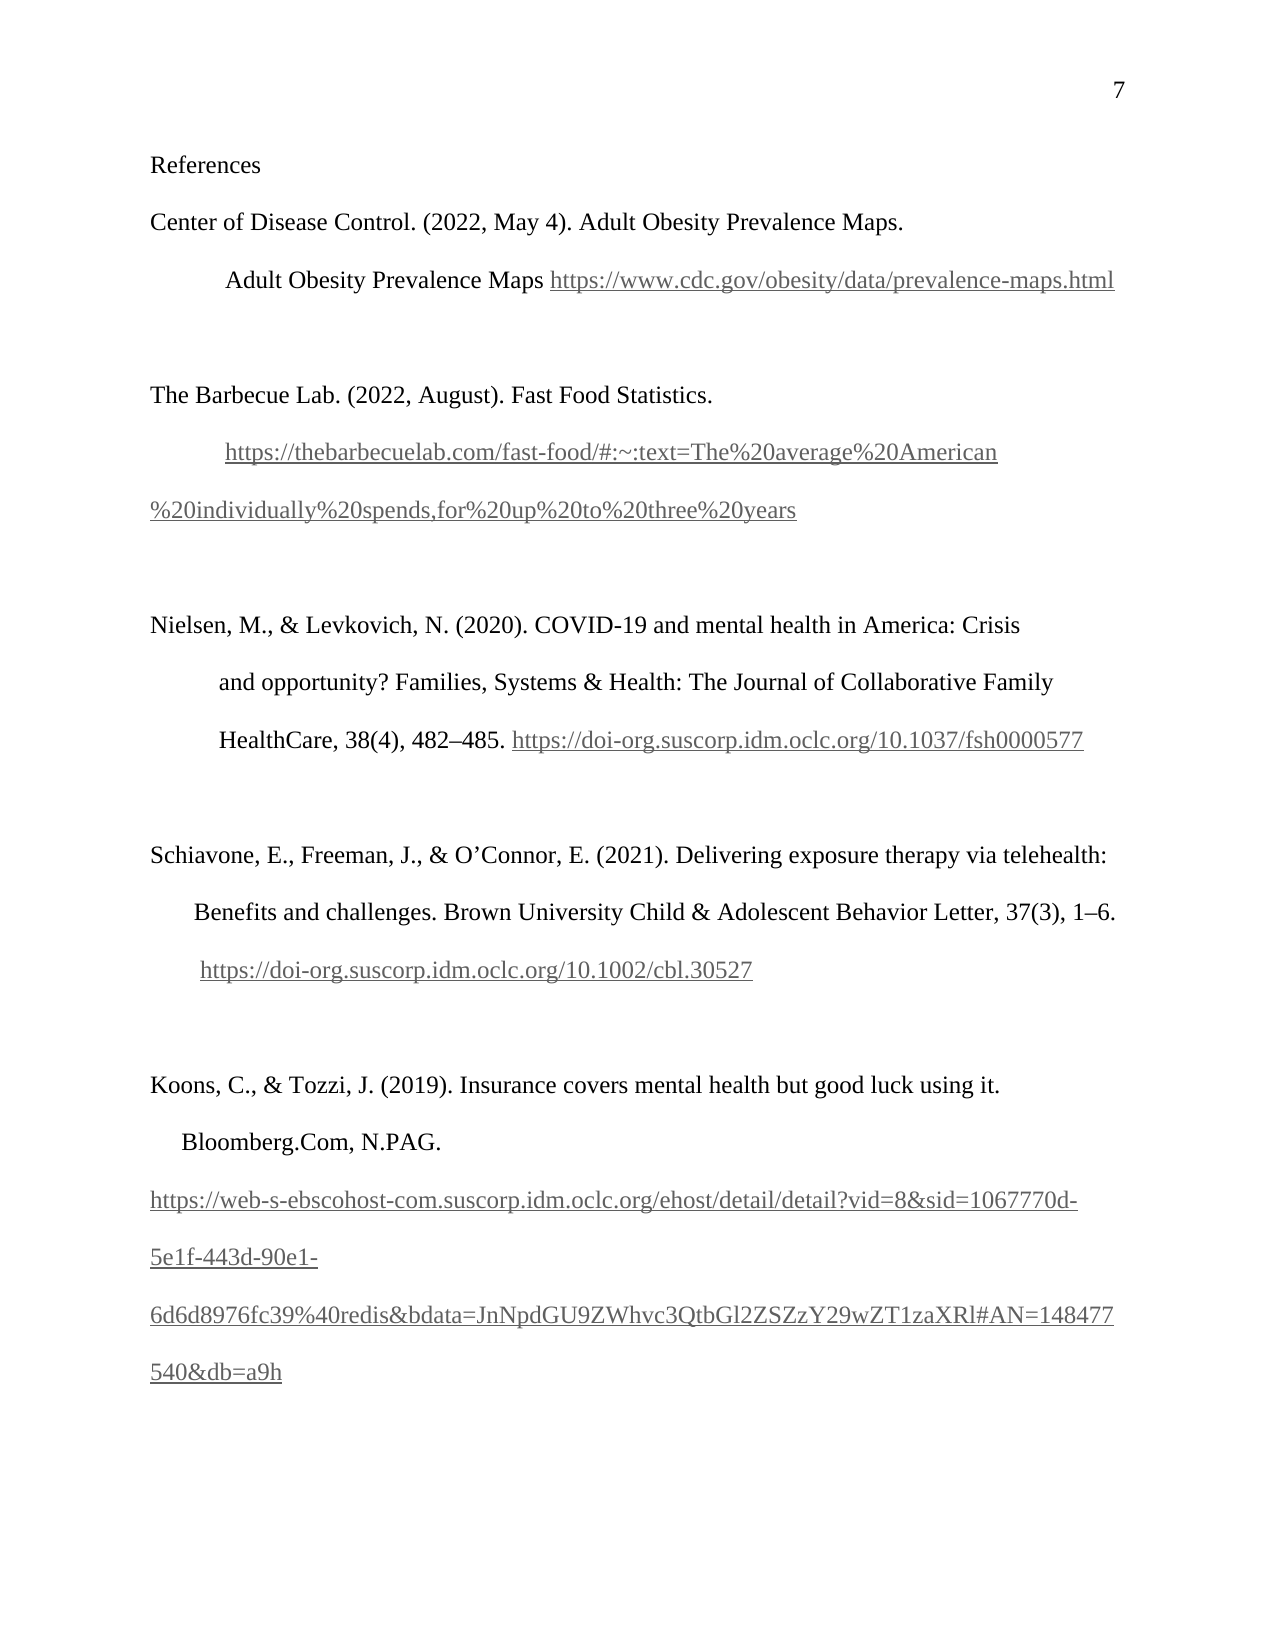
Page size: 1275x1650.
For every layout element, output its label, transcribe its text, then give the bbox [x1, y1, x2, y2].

text and opportunity? Families, Systems & Health: The Journal of Collaborative Family [150, 667, 1125, 696]
text Nielsen, M., & Levkovich, N. (2020). COVID-19 and mental health in America: Crisis [150, 610, 1125, 639]
text Benefits and challenges. Brown University Child & Adolescent Behavior Letter, 37(3), 1–6. [150, 897, 1125, 926]
text The Barbecue Lab. (2022, August). Fast Food Statistics. [150, 380, 1125, 409]
text Schiavone, E., Freeman, J., & O’Connor, E. (2021). Delivering exposure therapy via telehealth: [150, 840, 1125, 869]
text https://doi-org.suscorp.idm.oclc.org/10.1002/cbl.30527 [150, 955, 1125, 984]
title References [150, 150, 1125, 179]
text Adult Obesity Prevalence Maps https://www.cdc.gov/obesity/data/prevalence-maps.html [150, 265, 1125, 294]
text Bloomberg.Com, N.PAG. https://web-s-ebscohost-com.suscorp.idm.oclc.org/ehost/detail/detail?vid=8&sid=1067770d-5e1f-443d-90e1-6d6d8976fc39%40redis&bdata=JnNpdGU9ZWhvc3QtbGl2ZSZzY29wZT1zaXRl#AN=148477540&db=a9h [150, 1127, 1125, 1386]
text HealthCare, 38(4), 482–485. https://doi-org.suscorp.idm.oclc.org/10.1037/fsh0000577 [150, 725, 1125, 754]
text https://thebarbecuelab.com/fast-food/#:~:text=The%20average%20American%20individually%20spends,for%20up%20to%20three%20years [150, 437, 1125, 524]
text Center of Disease Control. (2022, May 4). Adult Obesity Prevalence Maps. [150, 207, 1125, 236]
text Koons, C., & Tozzi, J. (2019). Insurance covers mental health but good luck using it. [150, 1070, 1125, 1099]
